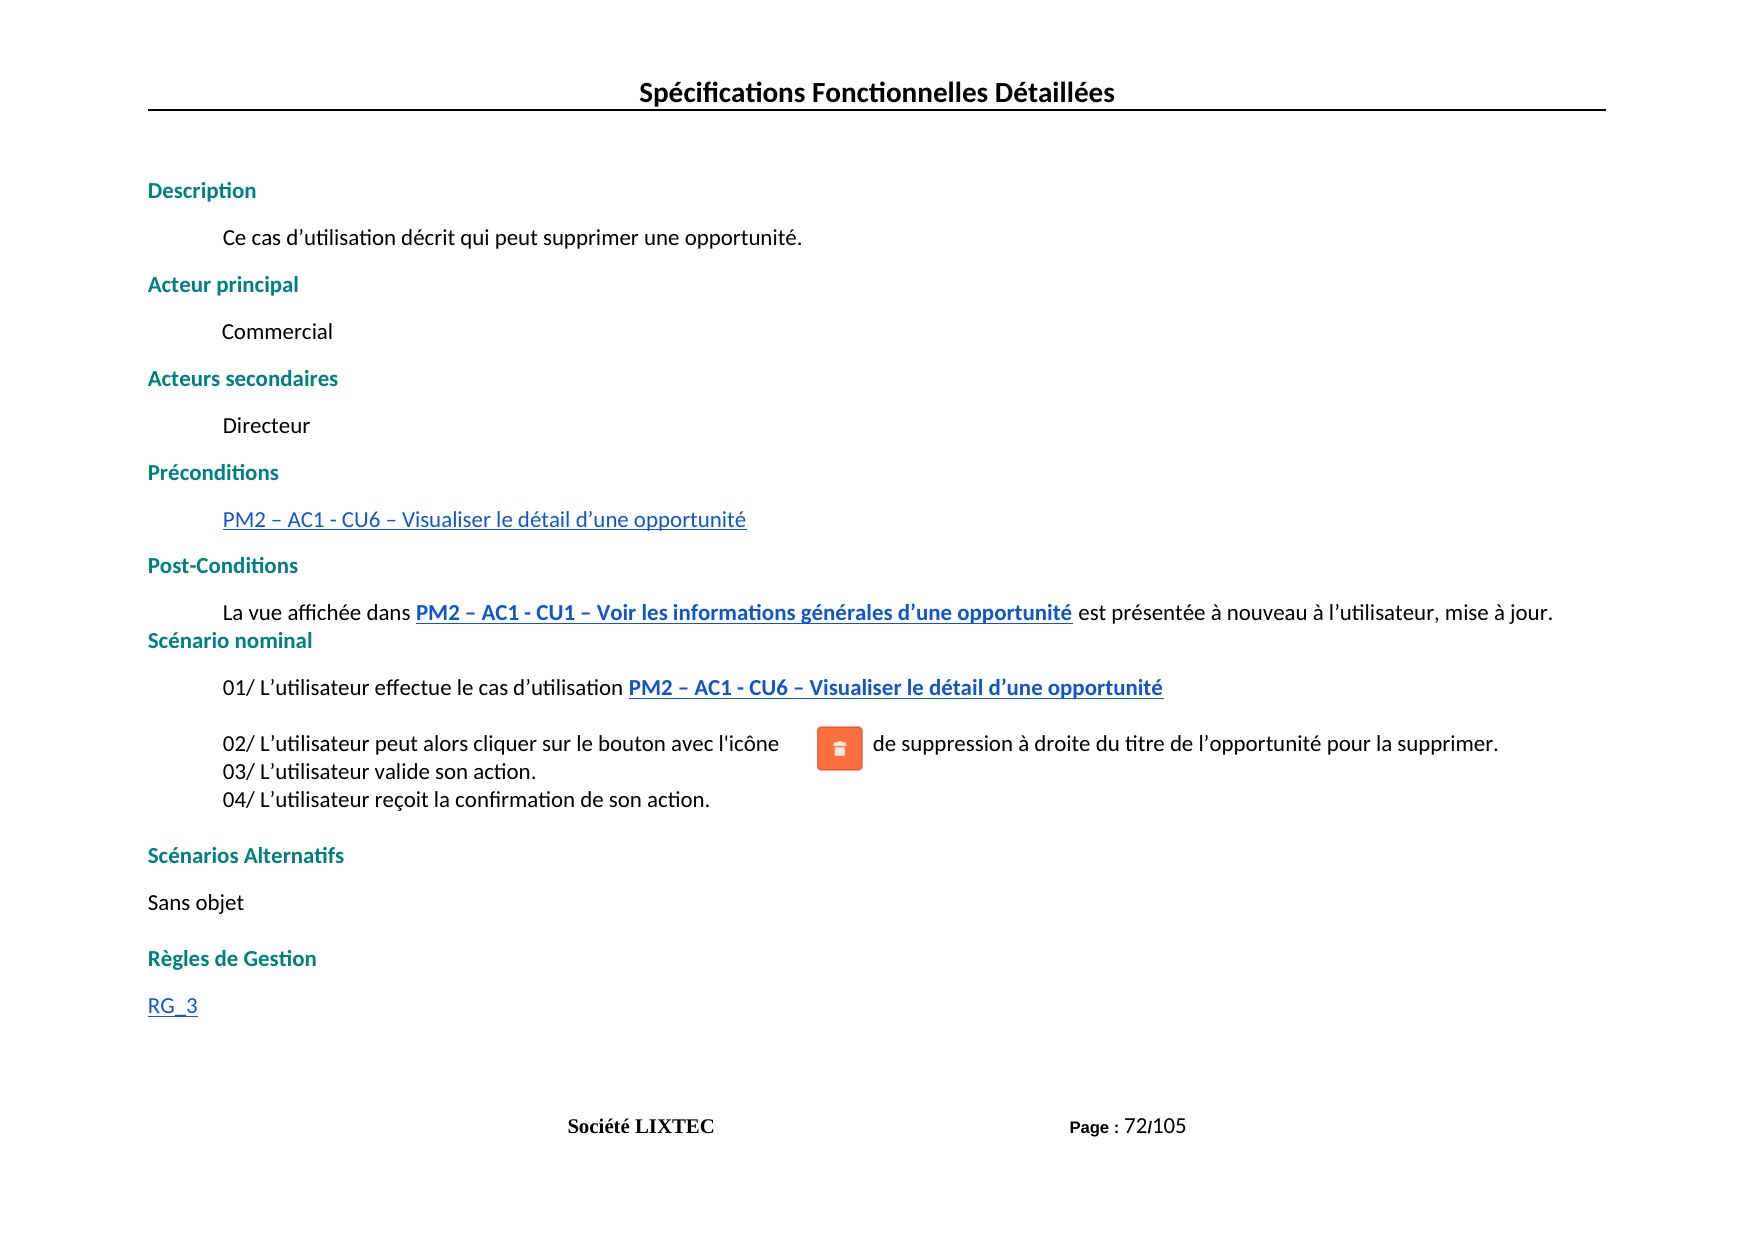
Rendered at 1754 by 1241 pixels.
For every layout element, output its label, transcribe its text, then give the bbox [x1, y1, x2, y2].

subtitle Acteurs secondaires [148, 364, 1606, 392]
text La vue affichée dans PM2 – AC1 - CU1 – Voir les informations générales d’une opportunité est présentée à nouveau à l’utilisateur, mise à jour. [148, 598, 1606, 627]
picture [816, 723, 864, 773]
text 01/ L’utilisateur effectue le cas d’utilisation PM2 – AC1 - CU6 – Visualiser le détail d’une opportunité [185, 673, 1606, 729]
subtitle Scénarios Alternatifs [148, 842, 1606, 869]
text RG_3 [148, 991, 1606, 1019]
subtitle Acteur principal [148, 270, 1606, 298]
text PM2 – AC1 - CU6 – Visualiser le détail d’une opportunité [148, 505, 1606, 533]
text 02/ L’utilisateur peut alors cliquer sur le bouton avec l'icône de suppression à droite du titre de l’opportunité pour la supprimer. [185, 729, 816, 757]
text 04/ L’utilisateur reçoit la confirmation de son action. [185, 786, 1606, 813]
subtitle Description [148, 177, 1606, 205]
subtitle Règles de Gestion [148, 944, 1606, 972]
subtitle Préconditions [148, 458, 1606, 486]
subtitle Scénario nominal [148, 627, 1606, 654]
text Sans objet [148, 888, 1606, 916]
text 02/ L’utilisateur peut alors cliquer sur le bouton avec l'icône de suppression à droite du titre de l’opportunité pour la supprimer. [864, 729, 1606, 757]
text Commercial [148, 317, 1606, 345]
text 03/ L’utilisateur valide son action. [185, 757, 1606, 786]
subtitle Post-Conditions [148, 552, 1606, 580]
text Directeur [148, 411, 1606, 439]
text Ce cas d’utilisation décrit qui peut supprimer une opportunité. [148, 223, 1606, 252]
